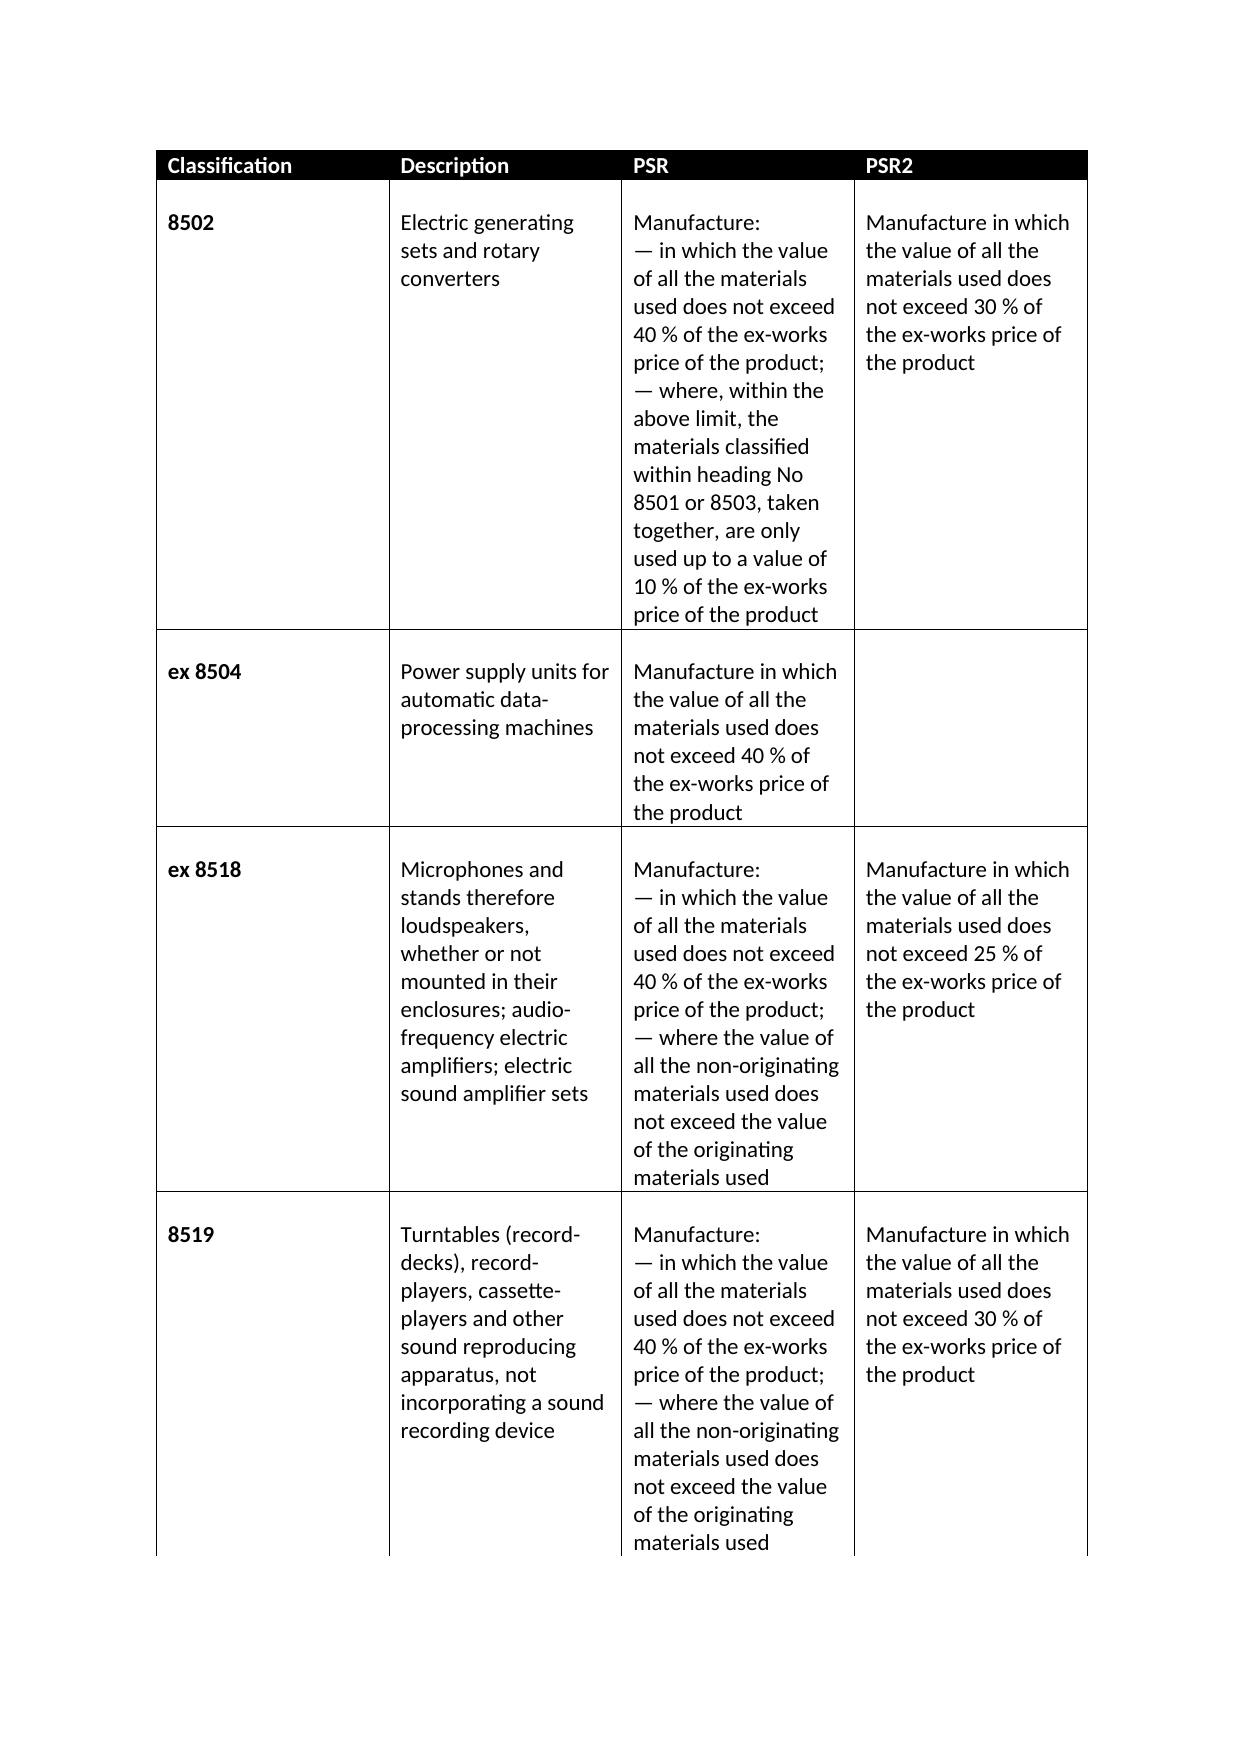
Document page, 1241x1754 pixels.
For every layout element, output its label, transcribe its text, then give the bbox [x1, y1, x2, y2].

table_header PSR2 [855, 151, 1087, 179]
table_cell 8519 [157, 1192, 389, 1556]
table_header PSR [622, 151, 854, 179]
table_header Classification [157, 151, 389, 179]
table_cell [855, 630, 1087, 826]
table_cell Manufacture in which the value of all the materials used does not exceed 30 % of the ex-works price of the product [855, 180, 1087, 628]
table_cell Power supply units for automatic data-processing machines [390, 630, 621, 826]
table_cell 8502 [157, 180, 389, 628]
table_cell ex 8518 [157, 827, 389, 1191]
table_cell Manufacture in which the value of all the materials used does not exceed 40 % of the ex-works price of the product [622, 630, 854, 826]
table_cell Manufacture: — in which the value of all the materials used does not exceed 40 % of the ex-works price of the product; — where, within the above limit, the materials classified within heading No 8501 or 8503, taken together, are only used up to a value of 10 % of the ex-works price of the product [622, 180, 854, 628]
table_header Description [390, 151, 621, 179]
table_cell Electric generating sets and rotary converters [390, 180, 621, 628]
table_cell Manufacture in which the value of all the materials used does not exceed 30 % of the ex-works price of the product [855, 1192, 1087, 1556]
table_cell ex 8504 [157, 630, 389, 826]
table_cell Microphones and stands therefore loudspeakers, whether or not mounted in their enclosures; audio- frequency electric amplifiers; electric sound amplifier sets [390, 827, 621, 1191]
table_cell Turntables (record-decks), record-players, cassette- players and other sound reproducing apparatus, not incorporating a sound recording device [390, 1192, 621, 1556]
table_cell Manufacture in which the value of all the materials used does not exceed 25 % of the ex-works price of the product [855, 827, 1087, 1191]
